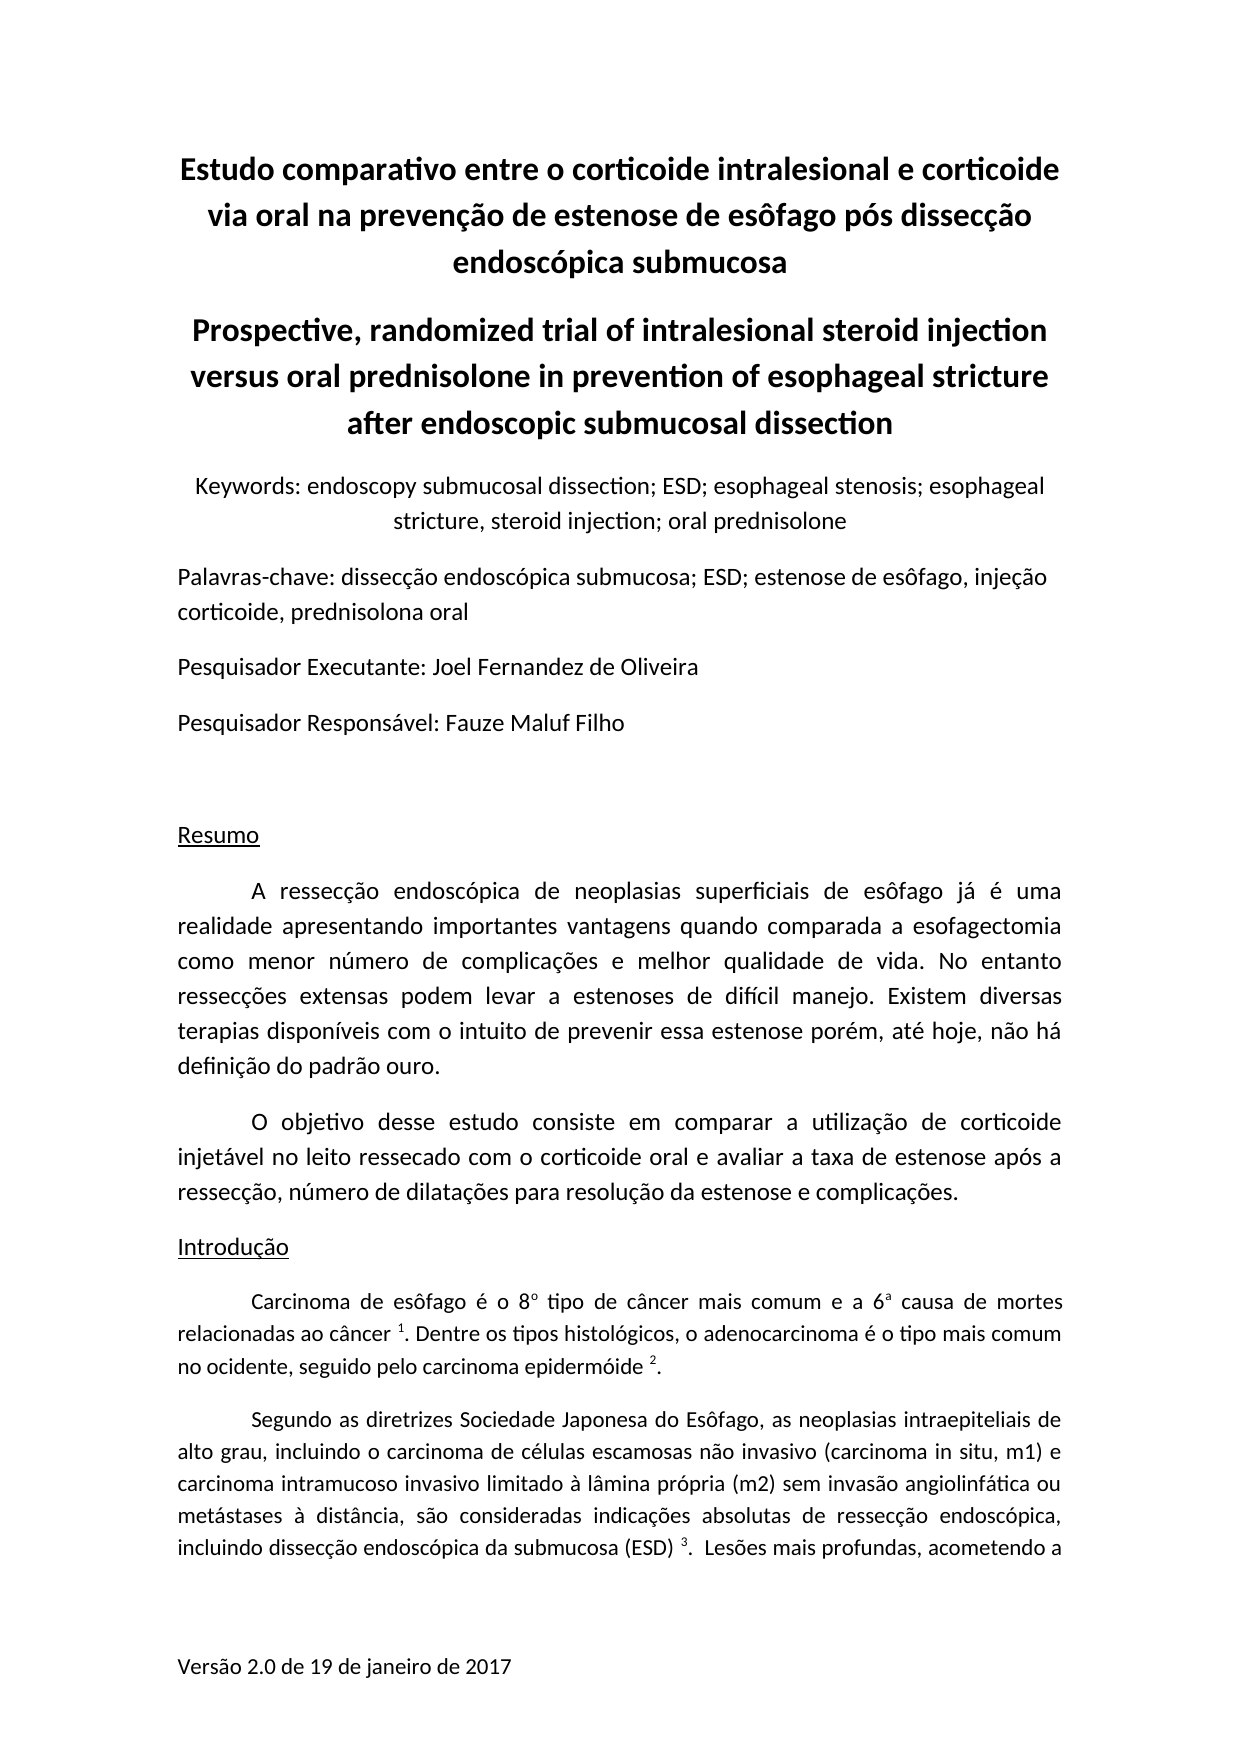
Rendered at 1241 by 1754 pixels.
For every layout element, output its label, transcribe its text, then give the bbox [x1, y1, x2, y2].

text Prospective, randomized trial of intralesional steroid injection versus oral prednisolone in prevention of esophageal stricture after endoscopic submucosal dissection [177, 309, 1063, 443]
text Palavras-chave: dissecção endoscópica submucosa; ESD; estenose de esôfago, injeção corticoide, prednisolona oral [177, 561, 1063, 626]
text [177, 1405, 1063, 1562]
text Carcinoma de esôfago é o 8o tipo de câncer mais comum e a 6a causa de mortes relacionadas ao câncer 1. Dentre os tipos histológicos, o adenocarcinoma é o tipo mais comum no ocidente, seguido pelo carcinoma epidermóide 2. [177, 1287, 1063, 1380]
text A ressecção endoscópica de neoplasias superficiais de esôfago já é uma realidade apresentando importantes vantagens quando comparada a esofagectomia como menor número de complicações e melhor qualidade de vida. No entanto ressecções extensas podem levar a estenoses de difícil manejo. Existem diversas terapias disponíveis com o intuito de prevenir essa estenose porém, até hoje, não há definição do padrão ouro. [177, 875, 1063, 1080]
text O objetivo desse estudo consiste em comparar a utilização de corticoide injetável no leito ressecado com o corticoide oral e avaliar a taxa de estenose após a ressecção, número de dilatações para resolução da estenose e complicações. [177, 1106, 1063, 1206]
text Pesquisador Responsável: Fauze Maluf Filho [177, 707, 1063, 738]
text Keywords: endoscopy submucosal dissection; ESD; esophageal stenosis; esophageal stricture, steroid injection; oral prednisolone [177, 470, 1063, 535]
text Pesquisador Executante: Joel Fernandez de Oliveira [177, 652, 1063, 682]
text Estudo comparativo entre o corticoide intralesional e corticoide via oral na prevenção de estenose de esôfago pós dissecção endoscópica submucosa [177, 148, 1063, 282]
text Resumo [177, 819, 1063, 849]
text Introdução [177, 1232, 1063, 1262]
